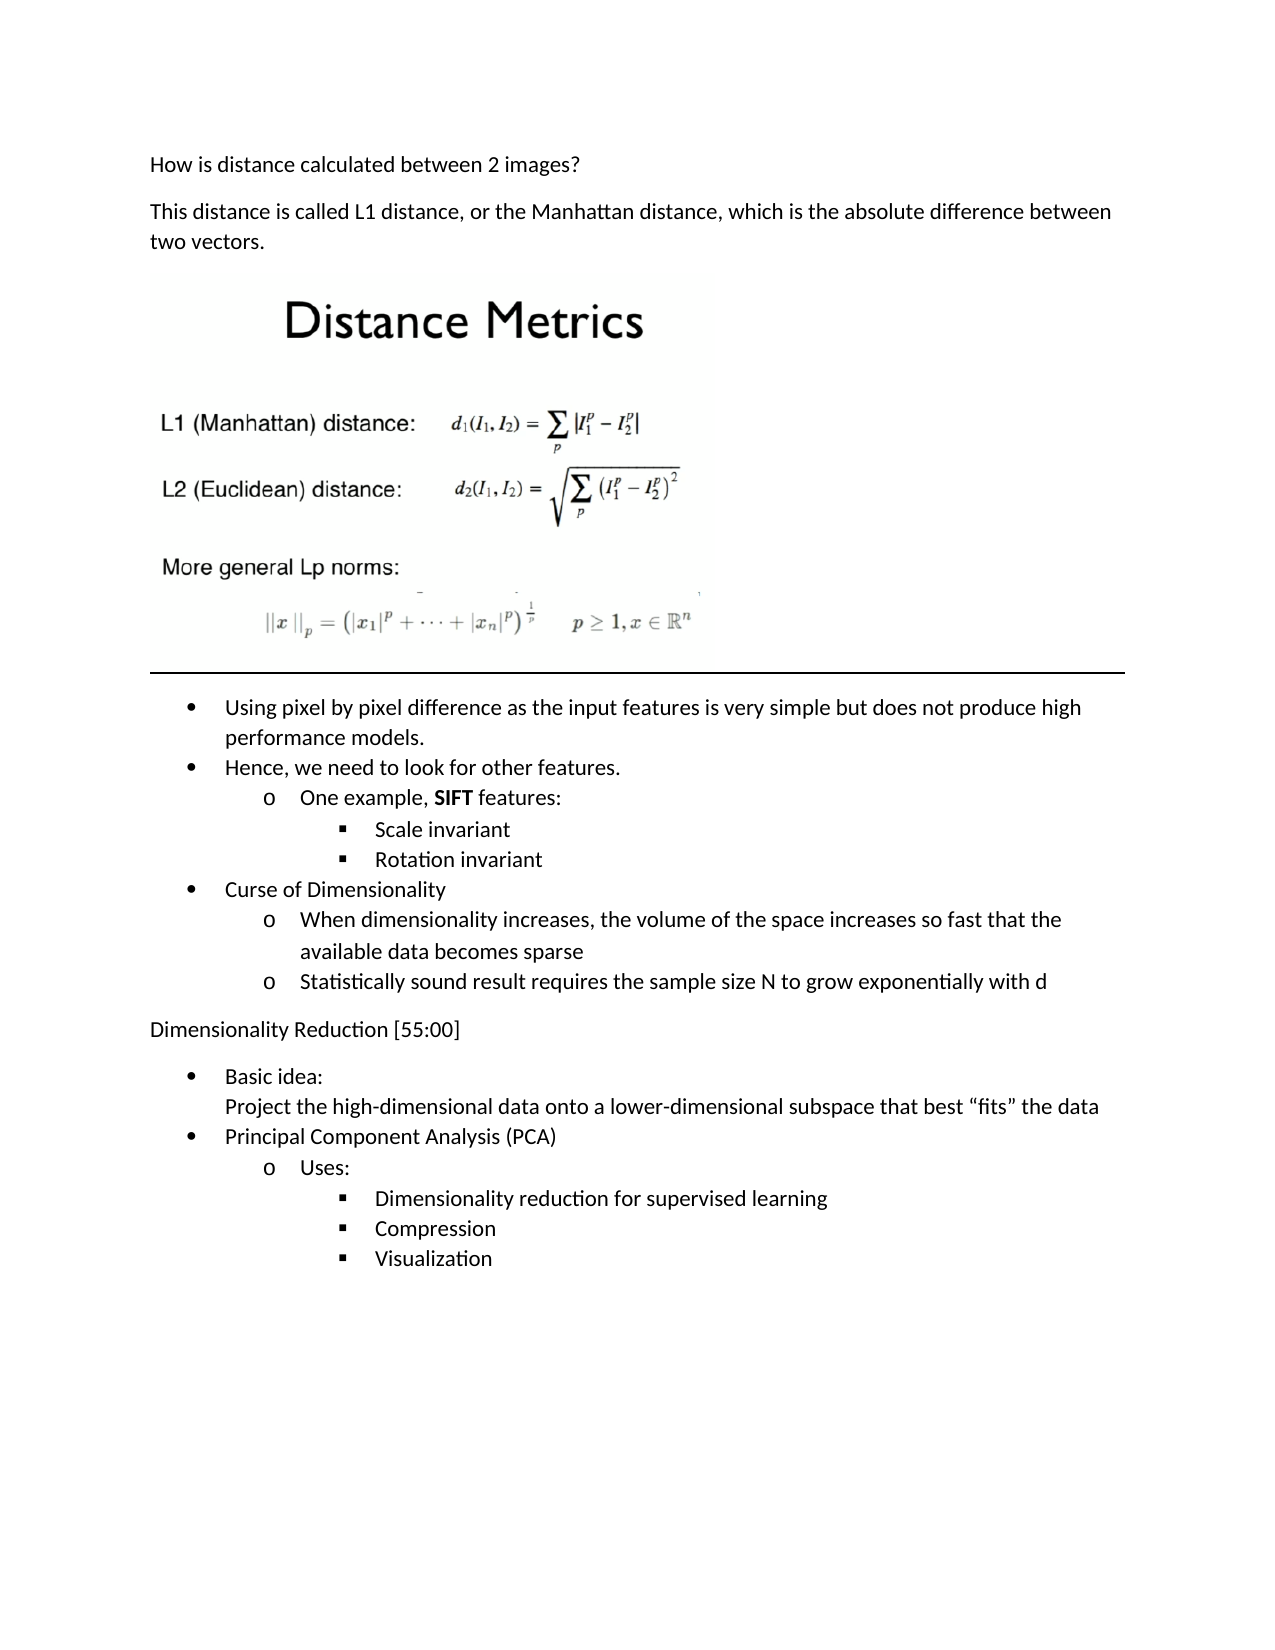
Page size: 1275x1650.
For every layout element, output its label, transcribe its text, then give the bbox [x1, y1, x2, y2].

list Visualization [337, 1244, 1125, 1272]
picture [150, 273, 716, 671]
text How is distance calculated between 2 images? [150, 150, 1125, 178]
list When dimensionality increases, the volume of the space increases so fast that the available data becomes sparse [262, 905, 1125, 965]
list Basic idea: Project the high-dimensional data onto a lower-dimensional subspace that best “fits” the data [187, 1062, 1125, 1120]
list Rotation invariant [337, 845, 1125, 873]
list Hence, we need to look for other features. [187, 753, 1125, 781]
list Dimensionality reduction for supervised learning [337, 1184, 1125, 1212]
list One example, SIFT features: [262, 783, 1125, 812]
list Principal Component Analysis (PCA) [187, 1122, 1125, 1150]
list Statistically sound result requires the sample size N to grow exponentially with d [262, 967, 1125, 996]
list Uses: [262, 1153, 1125, 1182]
text This distance is called L1 distance, or the Manhattan distance, which is the absolute difference between two vectors. [150, 197, 1125, 255]
list Using pixel by pixel difference as the input features is very simple but does not produce high performance models. [187, 693, 1125, 751]
list Curse of Dimensionality [187, 875, 1125, 903]
text Dimensionality Reduction [55:00] [150, 1015, 1125, 1043]
list Scale invariant [337, 815, 1125, 843]
list Compression [337, 1214, 1125, 1242]
